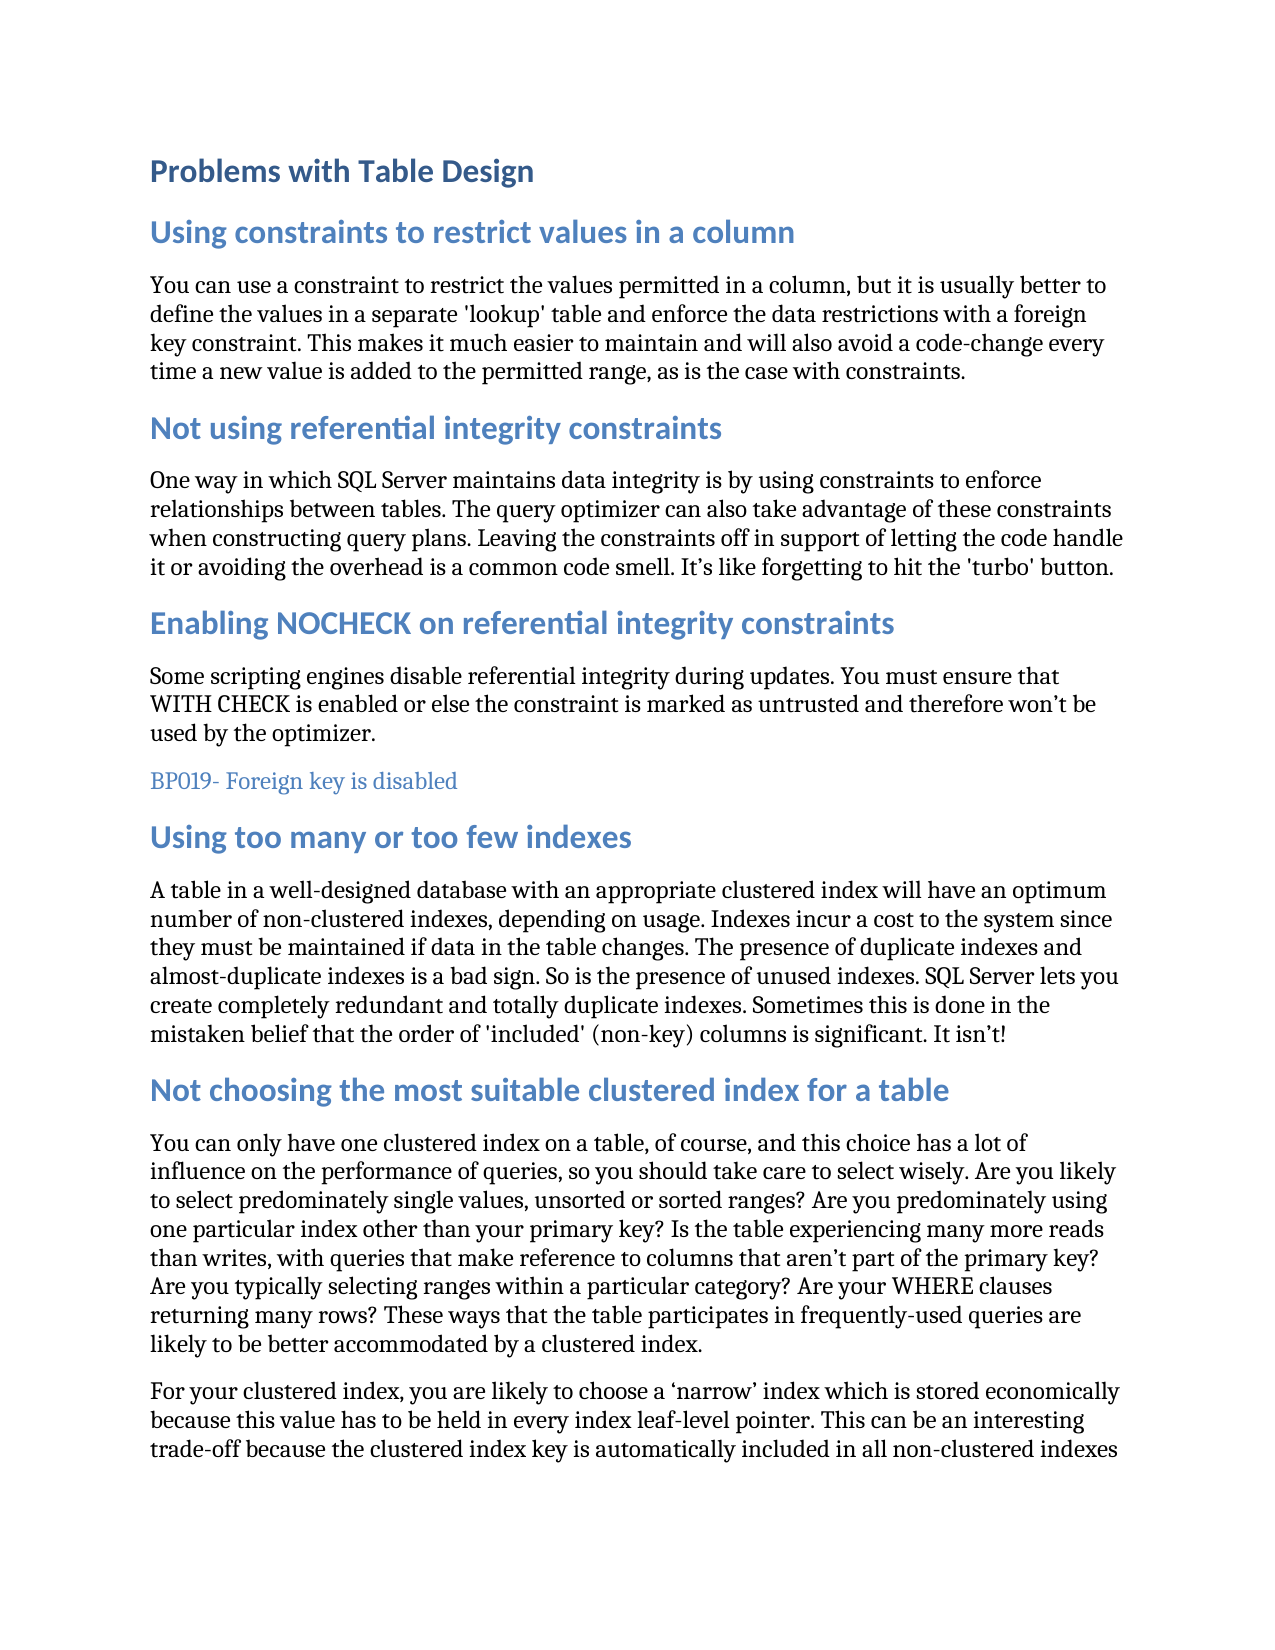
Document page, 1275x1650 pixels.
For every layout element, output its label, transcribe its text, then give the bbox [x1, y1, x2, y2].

subtitle Using constraints to restrict values in a column [150, 212, 1125, 252]
subtitle Not using referential integrity constraints [150, 407, 1125, 448]
text Some scripting engines disable referential integrity during updates. You must ensure that WITH CHECK is enabled or else the constraint is marked as untrusted and therefore won’t be used by the optimizer. [150, 662, 1125, 748]
text You can use a constraint to restrict the values permitted in a column, but it is usually better to define the values in a separate 'lookup' table and enforce the data restrictions with a foreign key constraint. This makes it much easier to maintain and will also avoid a code-change every time a new value is added to the permitted range, as is the case with constraints. [150, 271, 1125, 386]
text You can only have one clustered index on a table, of course, and this choice has a lot of influence on the performance of queries, so you should take care to select wisely. Are you likely to select predominately single values, unsorted or sorted ranges? Are you predominately using one particular index other than your primary key? Is the table experiencing many more reads than writes, with queries that make reference to columns that aren’t part of the primary key? Are you typically selecting ranges within a particular category? Are your WHERE clauses returning many rows? These ways that the table participates in frequently-used queries are likely to be better accommodated by a clustered index. [150, 1128, 1125, 1358]
subtitle Problems with Table Design [150, 150, 1125, 191]
subtitle Not choosing the most suitable clustered index for a table [150, 1069, 1125, 1110]
text One way in which SQL Server maintains data integrity is by using constraints to enforce relationships between tables. The query optimizer can also take advantage of these constraints when constructing query plans. Leaving the constraints off in support of letting the code handle it or avoiding the overhead is a common code smell. It’s like forgetting to hit the 'turbo' button. [150, 466, 1125, 581]
text A table in a well-designed database with an appropriate clustered index will have an optimum number of non-clustered indexes, depending on usage. Indexes incur a cost to the system since they must be maintained if data in the table changes. The presence of duplicate indexes and almost-duplicate indexes is a bad sign. So is the presence of unused indexes. SQL Server lets you create completely redundant and totally duplicate indexes. Sometimes this is done in the mistaken belief that the order of 'included' (non-key) columns is significant. It isn’t! [150, 876, 1125, 1048]
subtitle Enabling NOCHECK on referential integrity constraints [150, 602, 1125, 643]
text BP019- Foreign key is disabled [150, 767, 1125, 795]
subtitle Using too many or too few indexes [150, 816, 1125, 857]
